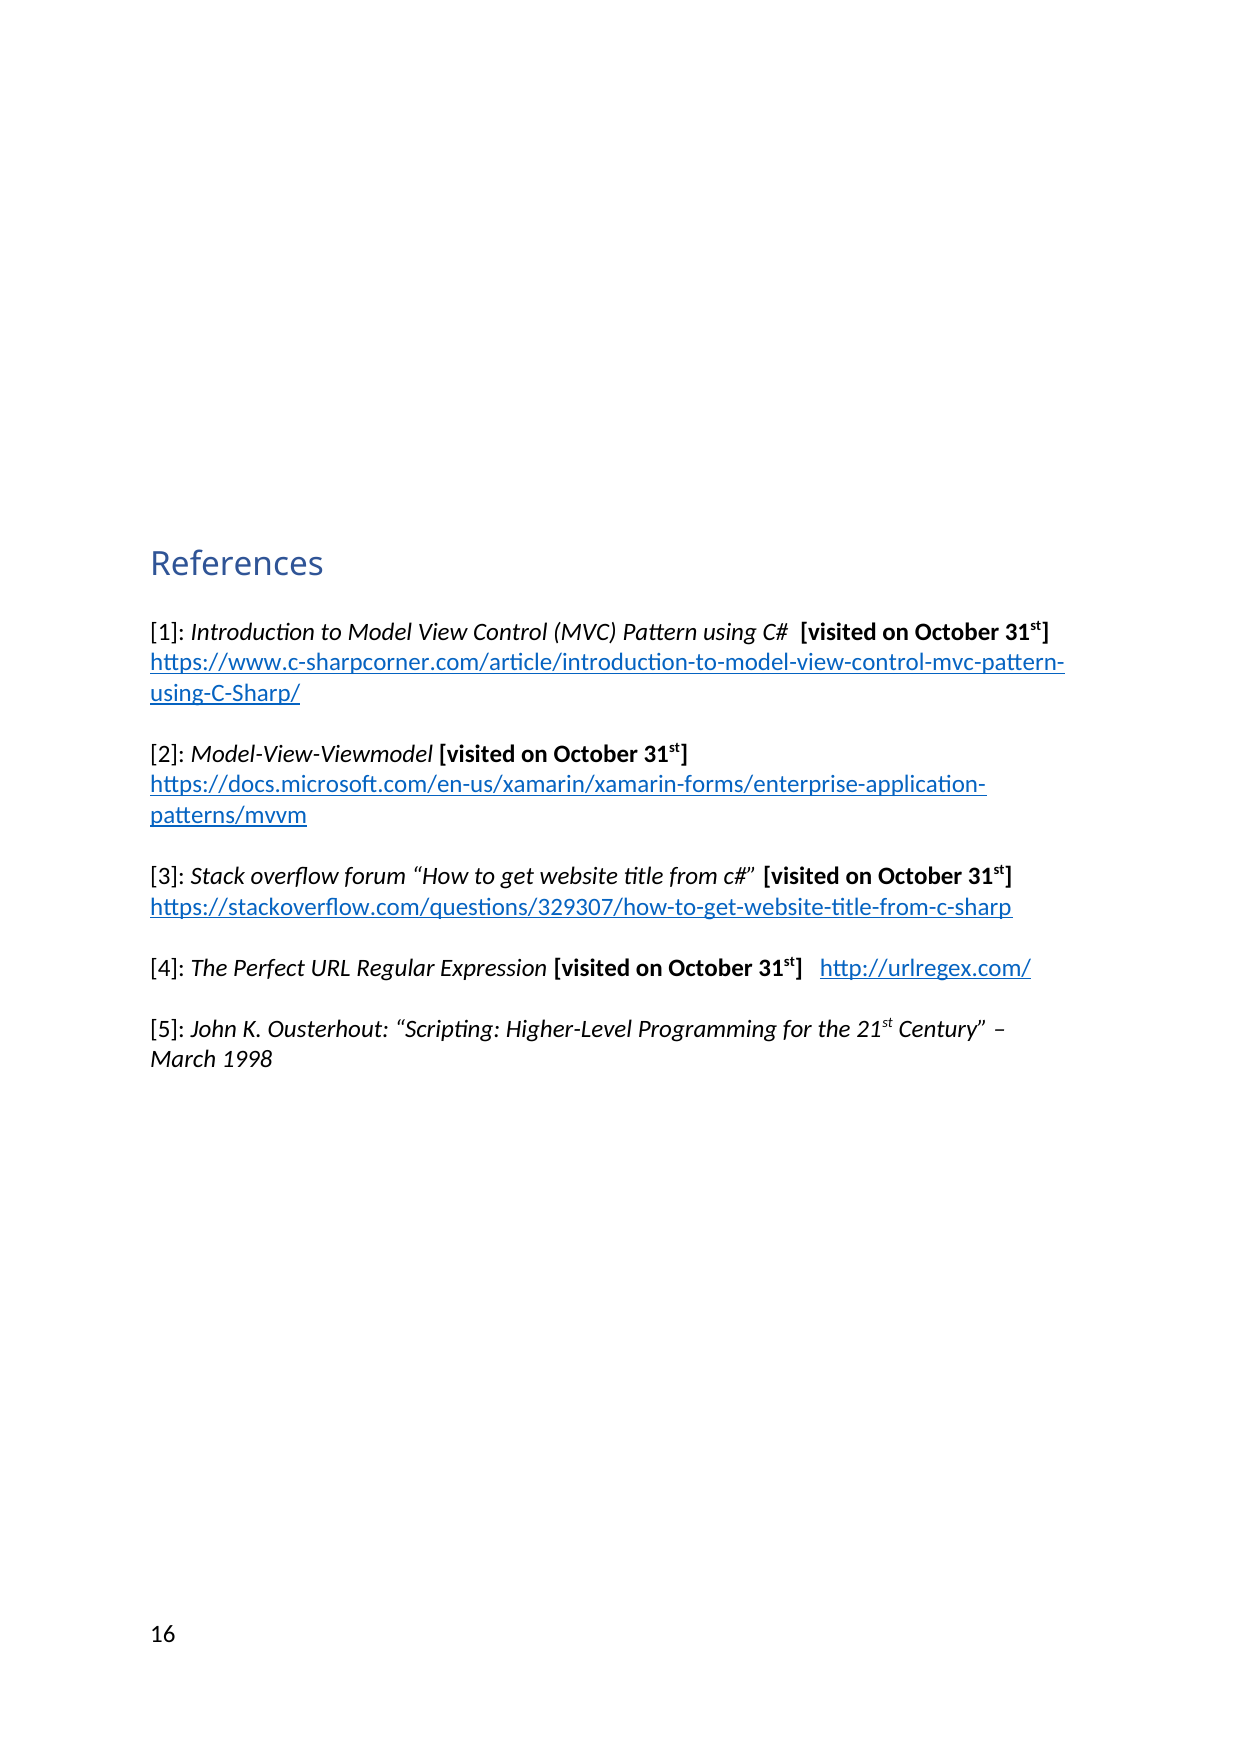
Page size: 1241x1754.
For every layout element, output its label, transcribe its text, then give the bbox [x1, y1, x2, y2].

text [2]: Model-View-Viewmodel [visited on October 31st] https://docs.microsoft.com/en-us/xamarin/xamarin-forms/enterprise-application-patterns/mvvm [150, 738, 1090, 829]
text March 1998 [150, 1043, 1090, 1074]
text [4]: The Perfect URL Regular Expression [visited on October 31st] http://urlregex.com/ [150, 952, 1090, 982]
text [3]: Stack overflow forum “How to get website title from c#” [visited on October 31st] https://stackoverflow.com/questions/329307/how-to-get-website-title-from-c-sharp [150, 860, 1090, 921]
text [1]: Introduction to Model View Control (MVC) Pattern using C# [visited on October 31st] https://www.c-sharpcorner.com/article/introduction-to-model-view-control-mvc-pattern-using-C-Sharp/ [150, 616, 1090, 707]
text [5]: John K. Ousterhout: “Scripting: Higher-Level Programming for the 21st Century” – [150, 1013, 1090, 1043]
subtitle References [150, 540, 1090, 585]
